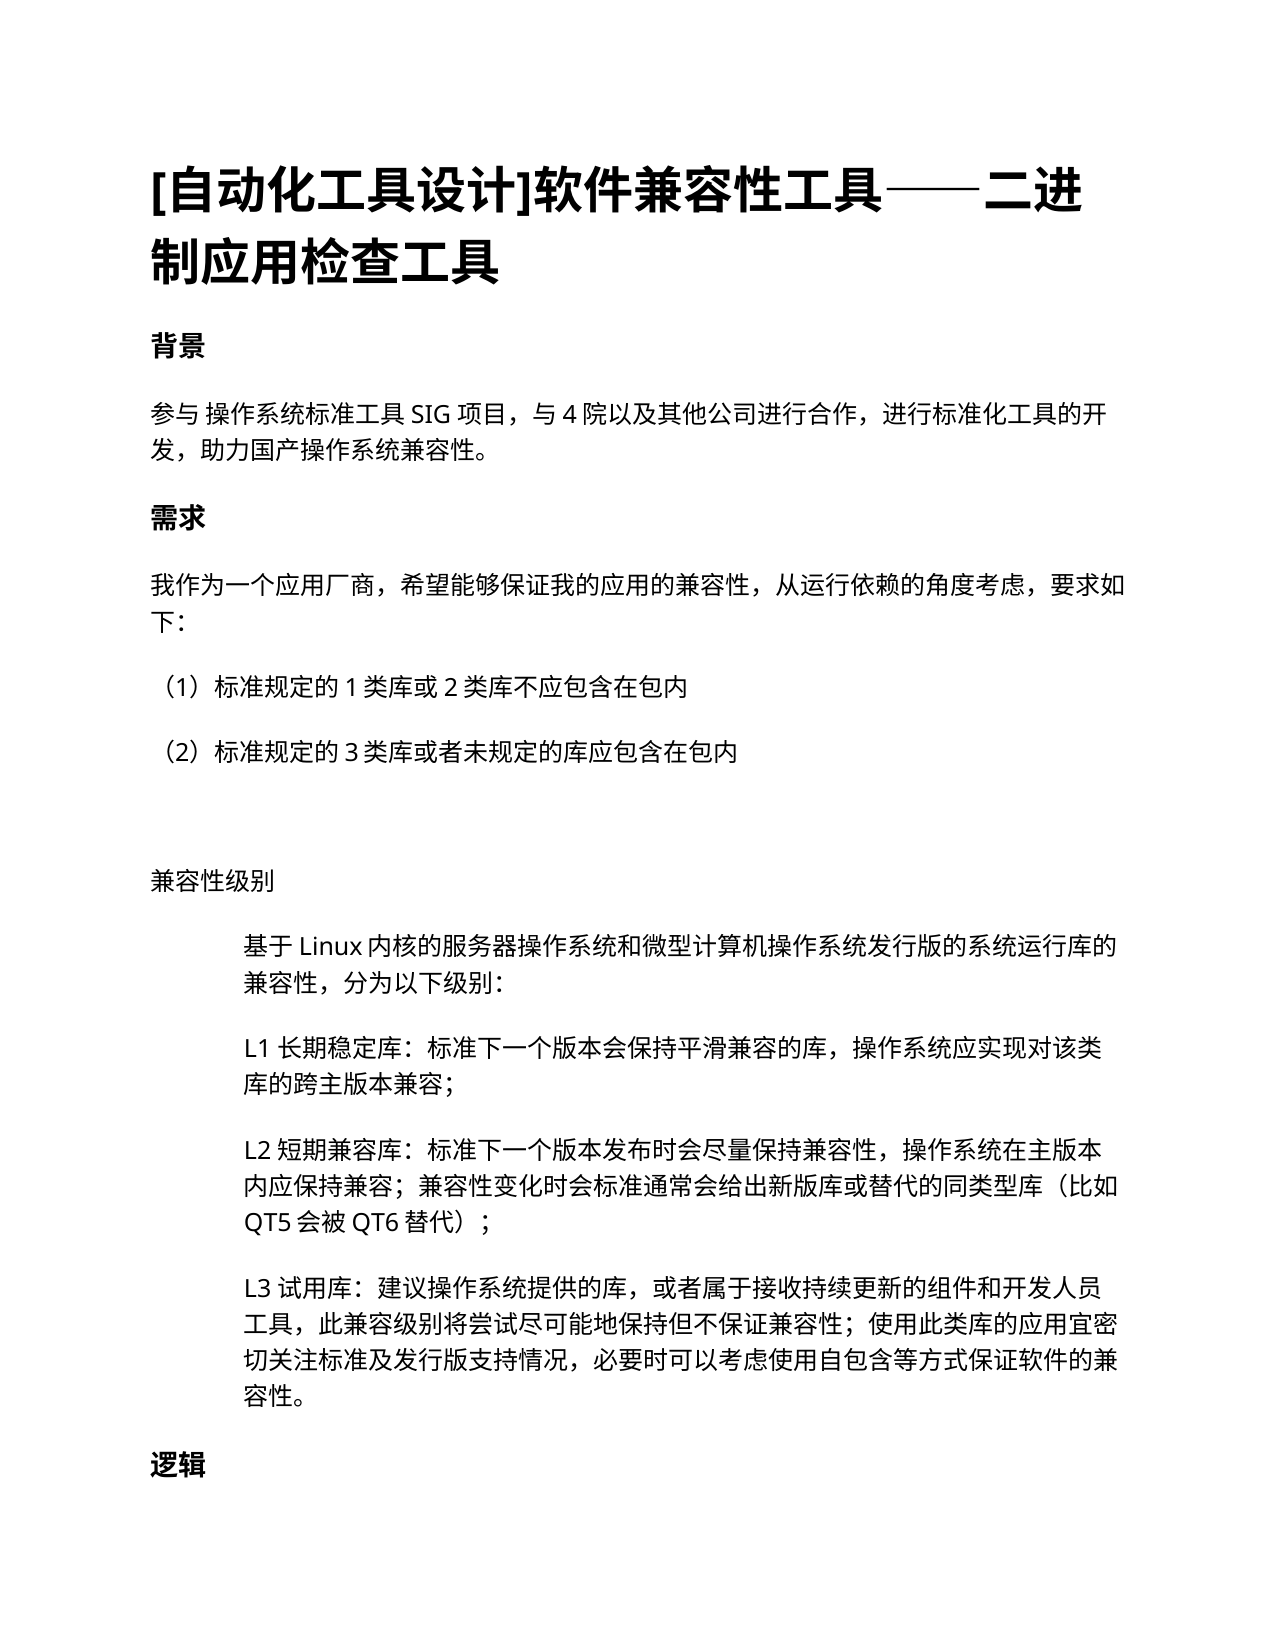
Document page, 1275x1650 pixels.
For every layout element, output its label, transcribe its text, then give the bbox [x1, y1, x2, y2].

text （2）标准规定的3类库或者未规定的库应包含在包内 [150, 733, 1125, 769]
text 我作为一个应用厂商，希望能够保证我的应用的兼容性，从运行依赖的角度考虑，要求如下： [150, 566, 1125, 638]
text （1）标准规定的1类库或2类库不应包含在包内 [150, 667, 1125, 704]
subtitle 逻辑 [150, 1442, 1125, 1483]
text 基于Linux内核的服务器操作系统和微型计算机操作系统发行版的系统运行库的兼容性，分为以下级别： [244, 927, 1125, 999]
text L3 试用库：建议操作系统提供的库，或者属于接收持续更新的组件和开发人员工具，此兼容级别将尝试尽可能地保持但不保证兼容性；使用此类库的应用宜密切关注标准及发行版支持情况，必要时可以考虑使用自包含等方式保证软件的兼容性。 [244, 1268, 1125, 1413]
text L2 短期兼容库：标准下一个版本发布时会尽量保持兼容性，操作系统在主版本内应保持兼容；兼容性变化时会标准通常会给出新版库或替代的同类型库（比如QT5会被QT6替代）； [244, 1130, 1125, 1239]
text 参与 操作系统标准工具SIG 项目，与4院以及其他公司进行合作，进行标准化工具的开发，助力国产操作系统兼容性。 [150, 394, 1125, 467]
subtitle [自动化工具设计]软件兼容性工具——二进制应用检查工具 [150, 150, 1125, 295]
text 兼容性级别 [150, 861, 1125, 898]
subtitle 需求 [150, 496, 1125, 537]
subtitle 背景 [150, 324, 1125, 365]
text L1 长期稳定库：标准下一个版本会保持平滑兼容的库，操作系统应实现对该类库的跨主版本兼容； [244, 1028, 1125, 1101]
